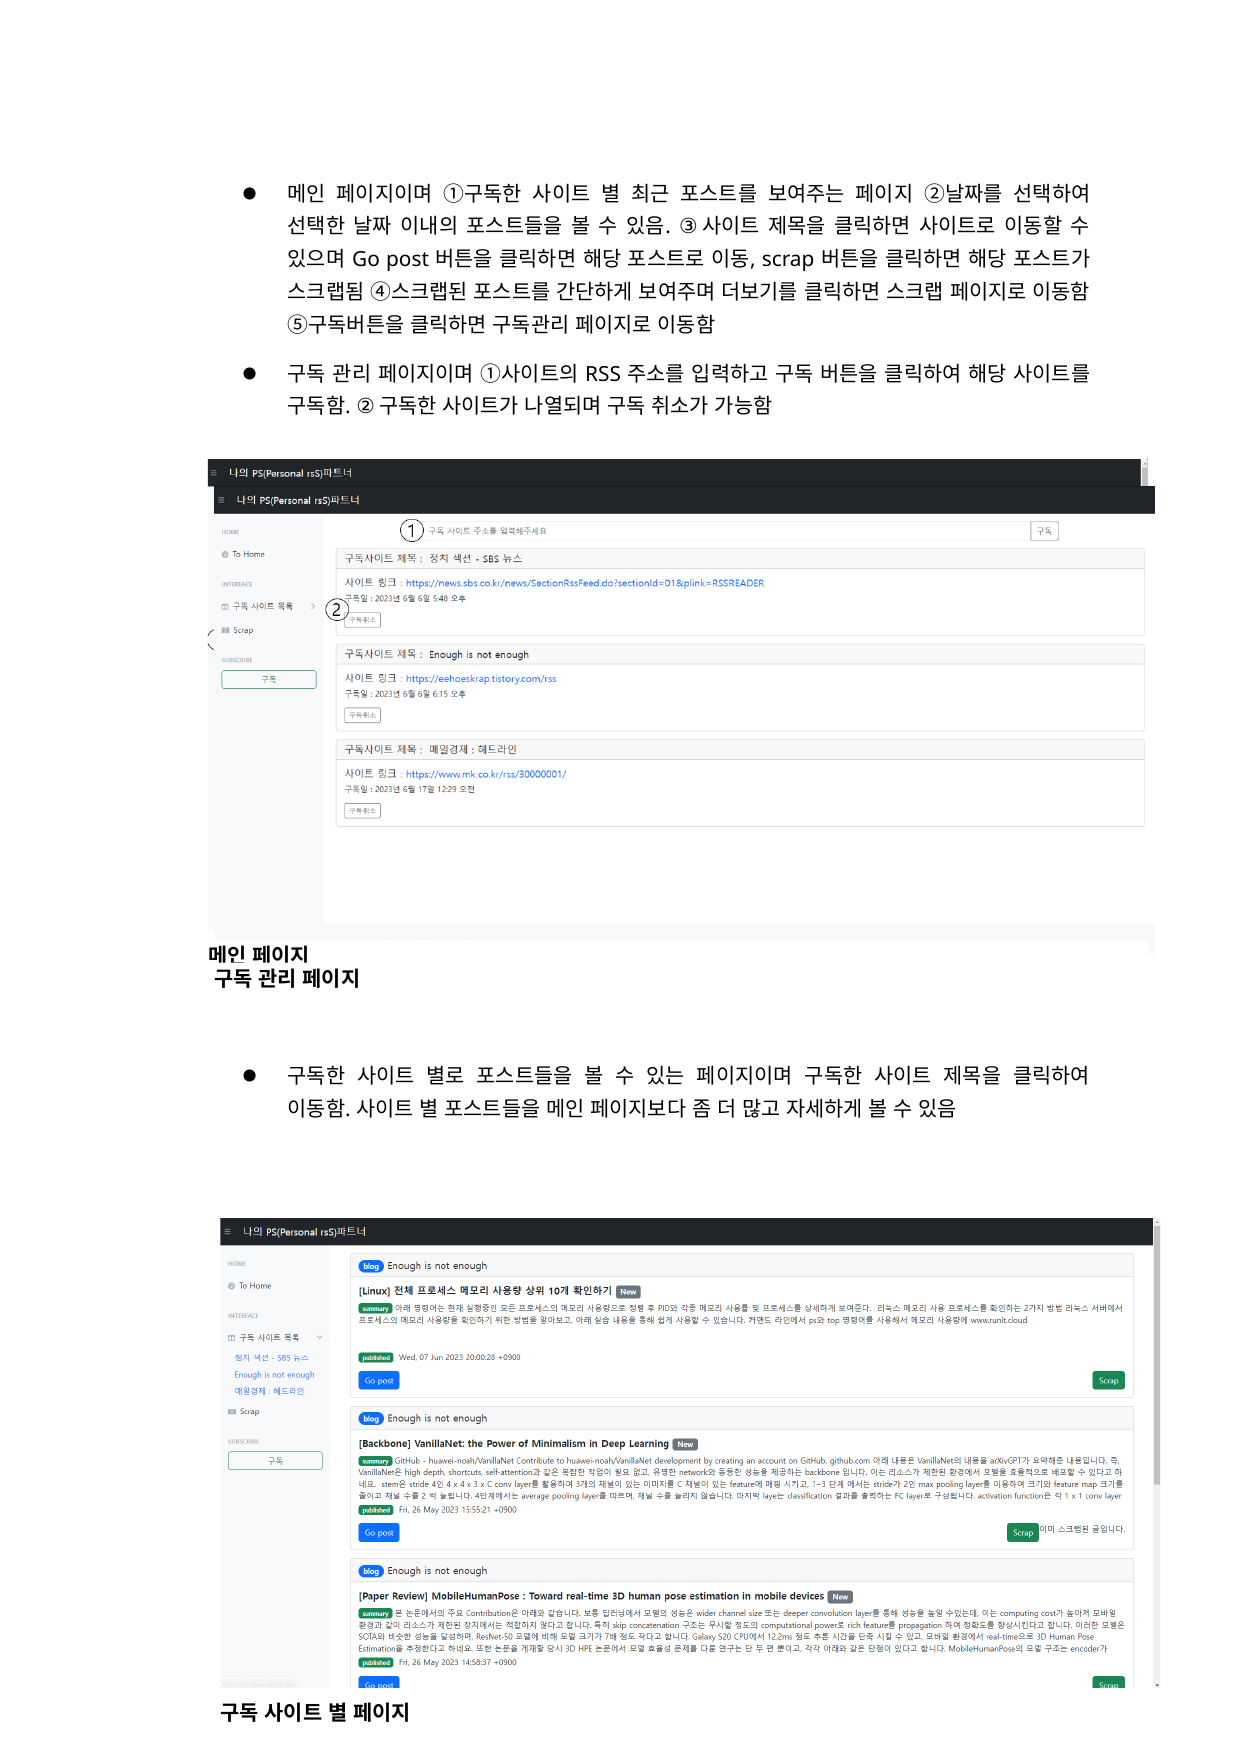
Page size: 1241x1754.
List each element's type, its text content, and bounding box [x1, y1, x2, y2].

list 구독한 사이트 별로 포스트들을 볼 수 있는 페이지이며 구독한 사이트 제목을 클릭하여 이동함. 사이트 별 포스트들을 메인 페이지보다 좀 더 많고 자세하게 볼 수 있음 [242, 1059, 1090, 1122]
list 구독 관리 페이지이며 ①사이트의 RSS 주소를 입력하고 구독 버튼을 클릭하여 해당 사이트를 구독함. ②구독한 사이트가 나열되며 구독 취소가 가능함 [242, 357, 1090, 420]
picture [207, 458, 1155, 954]
picture [220, 1218, 1161, 1688]
list 메인 페이지이며 ①구독한 사이트 별 최근 포스트를 보여주는 페이지 ②날짜를 선택하여 선택한 날짜 이내의 포스트들을 볼 수 있음. ③사이트 제목을 클릭하면 사이트로 이동할 수 있으며 Go post 버튼을 클릭하면 해당 포스트로 이동, scrap 버튼을 클릭하면 해당 포스트가 스크랩됨 ④스크랩된 포스트를 간단하게 보여주며 더보기를 클릭하면 스크랩 페이지로 이동함 ⑤구독버튼을 클릭하면 구독관리 페이지로 이동함 [242, 177, 1090, 338]
